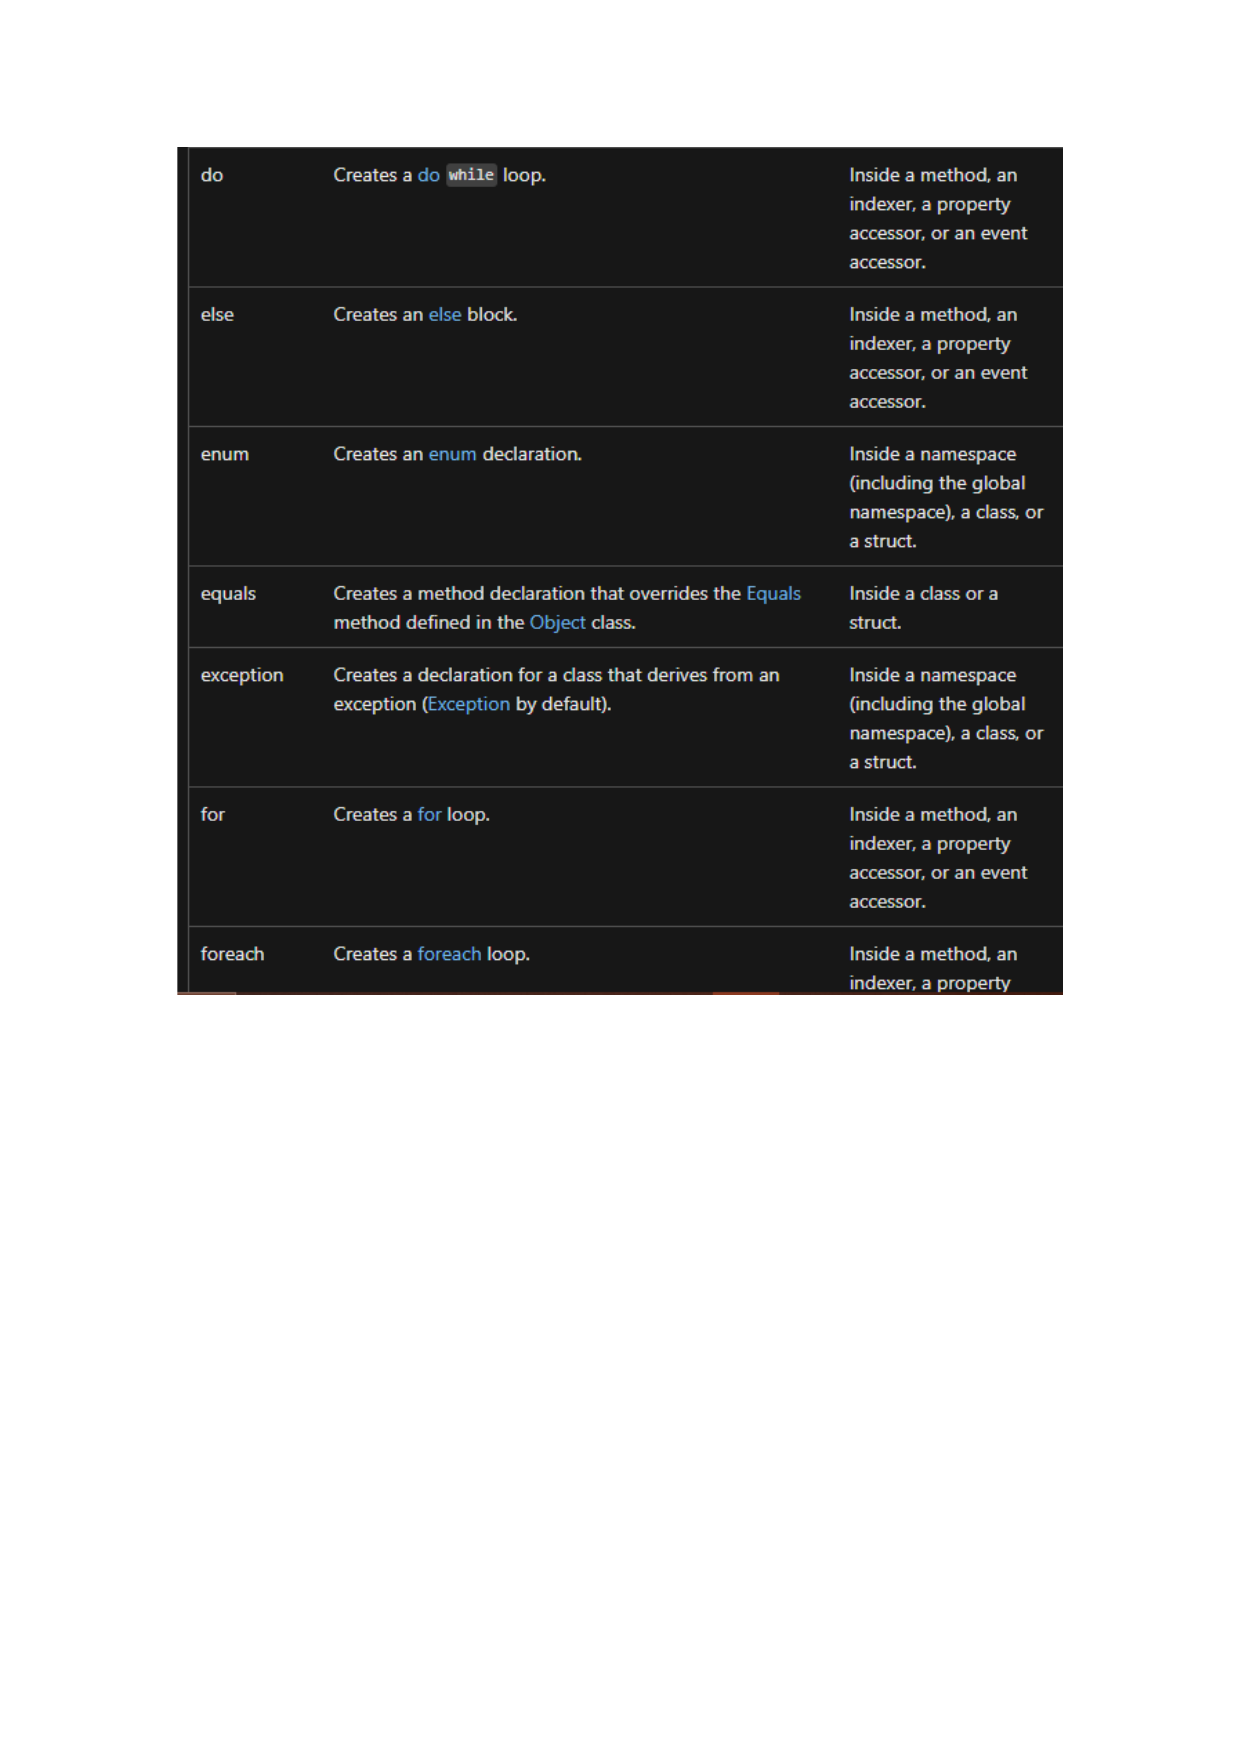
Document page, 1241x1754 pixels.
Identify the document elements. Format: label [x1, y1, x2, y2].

picture [177, 147, 1063, 995]
